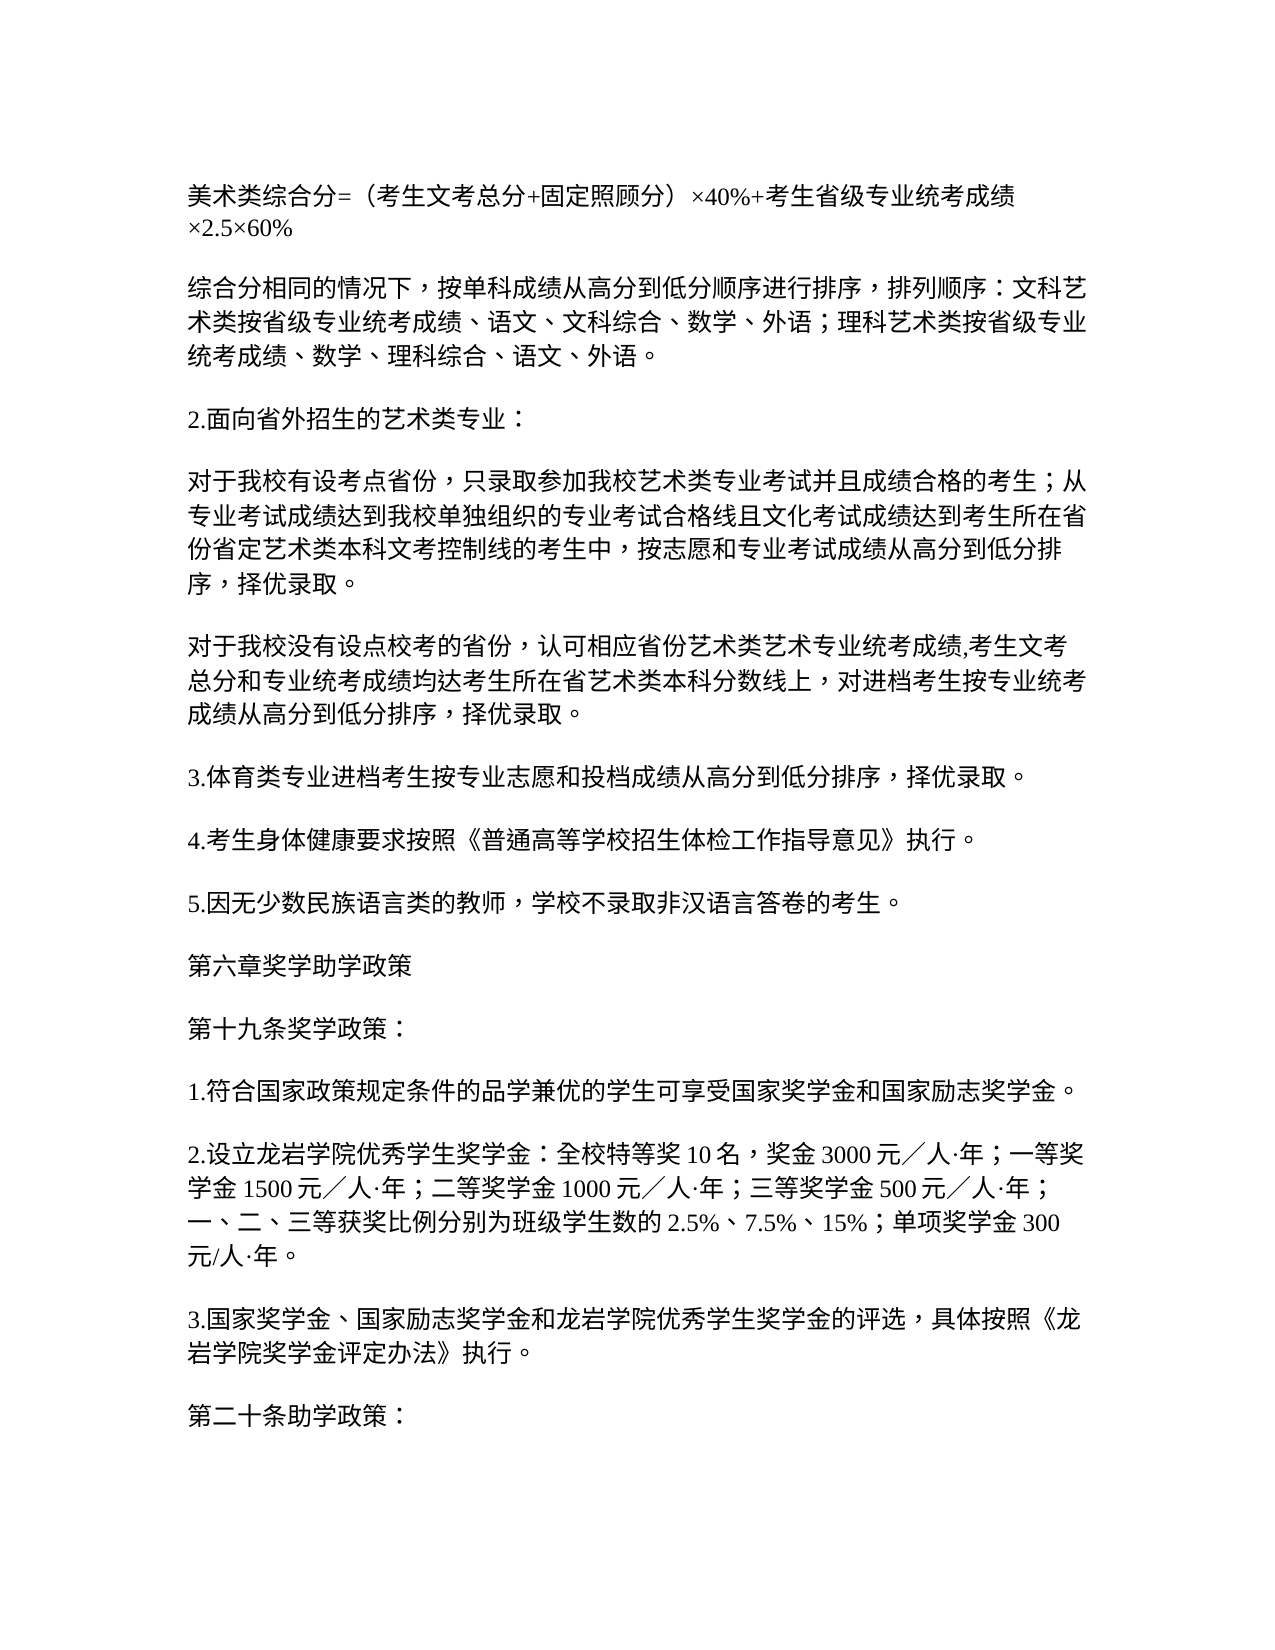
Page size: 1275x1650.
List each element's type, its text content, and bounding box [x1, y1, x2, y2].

text 对于我校有设考点省份，只录取参加我校艺术类专业考试并且成绩合格的考生；从专业考试成绩达到我校单独组织的专业考试合格线且文化考试成绩达到考生所在省份省定艺术类本科文考控制线的考生中，按志愿和专业考试成绩从高分到低分排序，择优录取。 [187, 464, 1087, 600]
text 美术类综合分=（考生文考总分+固定照顾分）×40%+考生省级专业统考成绩×2.5×60% [187, 179, 1087, 242]
text 1.符合国家政策规定条件的品学兼优的学生可享受国家奖学金和国家励志奖学金。 [187, 1074, 1087, 1108]
text 第二十条助学政策： [187, 1399, 1087, 1433]
text 3.国家奖学金、国家励志奖学金和龙岩学院优秀学生奖学金的评选，具体按照《龙岩学院奖学金评定办法》执行。 [187, 1302, 1087, 1370]
text 对于我校没有设点校考的省份，认可相应省份艺术类艺术专业统考成绩,考生文考总分和专业统考成绩均达考生所在省艺术类本科分数线上，对进档考生按专业统考成绩从高分到低分排序，择优录取。 [187, 629, 1087, 731]
text 5.因无少数民族语言类的教师，学校不录取非汉语言答卷的考生。 [187, 886, 1087, 920]
text 4.考生身体健康要求按照《普通高等学校招生体检工作指导意见》执行。 [187, 823, 1087, 857]
text 2.面向省外招生的艺术类专业： [187, 401, 1087, 435]
text 3.体育类专业进档考生按专业志愿和投档成绩从高分到低分排序，择优录取。 [187, 760, 1087, 794]
text 第十九条奖学政策： [187, 1011, 1087, 1045]
text 第六章奖学助学政策 [187, 948, 1087, 982]
text 2.设立龙岩学院优秀学生奖学金：全校特等奖10名，奖金3000元／人·年；一等奖学金1500元／人·年；二等奖学金1000元／人·年；三等奖学金500元／人·年；一、二、三等获奖比例分别为班级学生数的2.5%、7.5%、15%；单项奖学金300元/人·年。 [187, 1137, 1087, 1273]
text 综合分相同的情况下，按单科成绩从高分到低分顺序进行排序，排列顺序：文科艺术类按省级专业统考成绩、语文、文科综合、数学、外语；理科艺术类按省级专业统考成绩、数学、理科综合、语文、外语。 [187, 270, 1087, 372]
